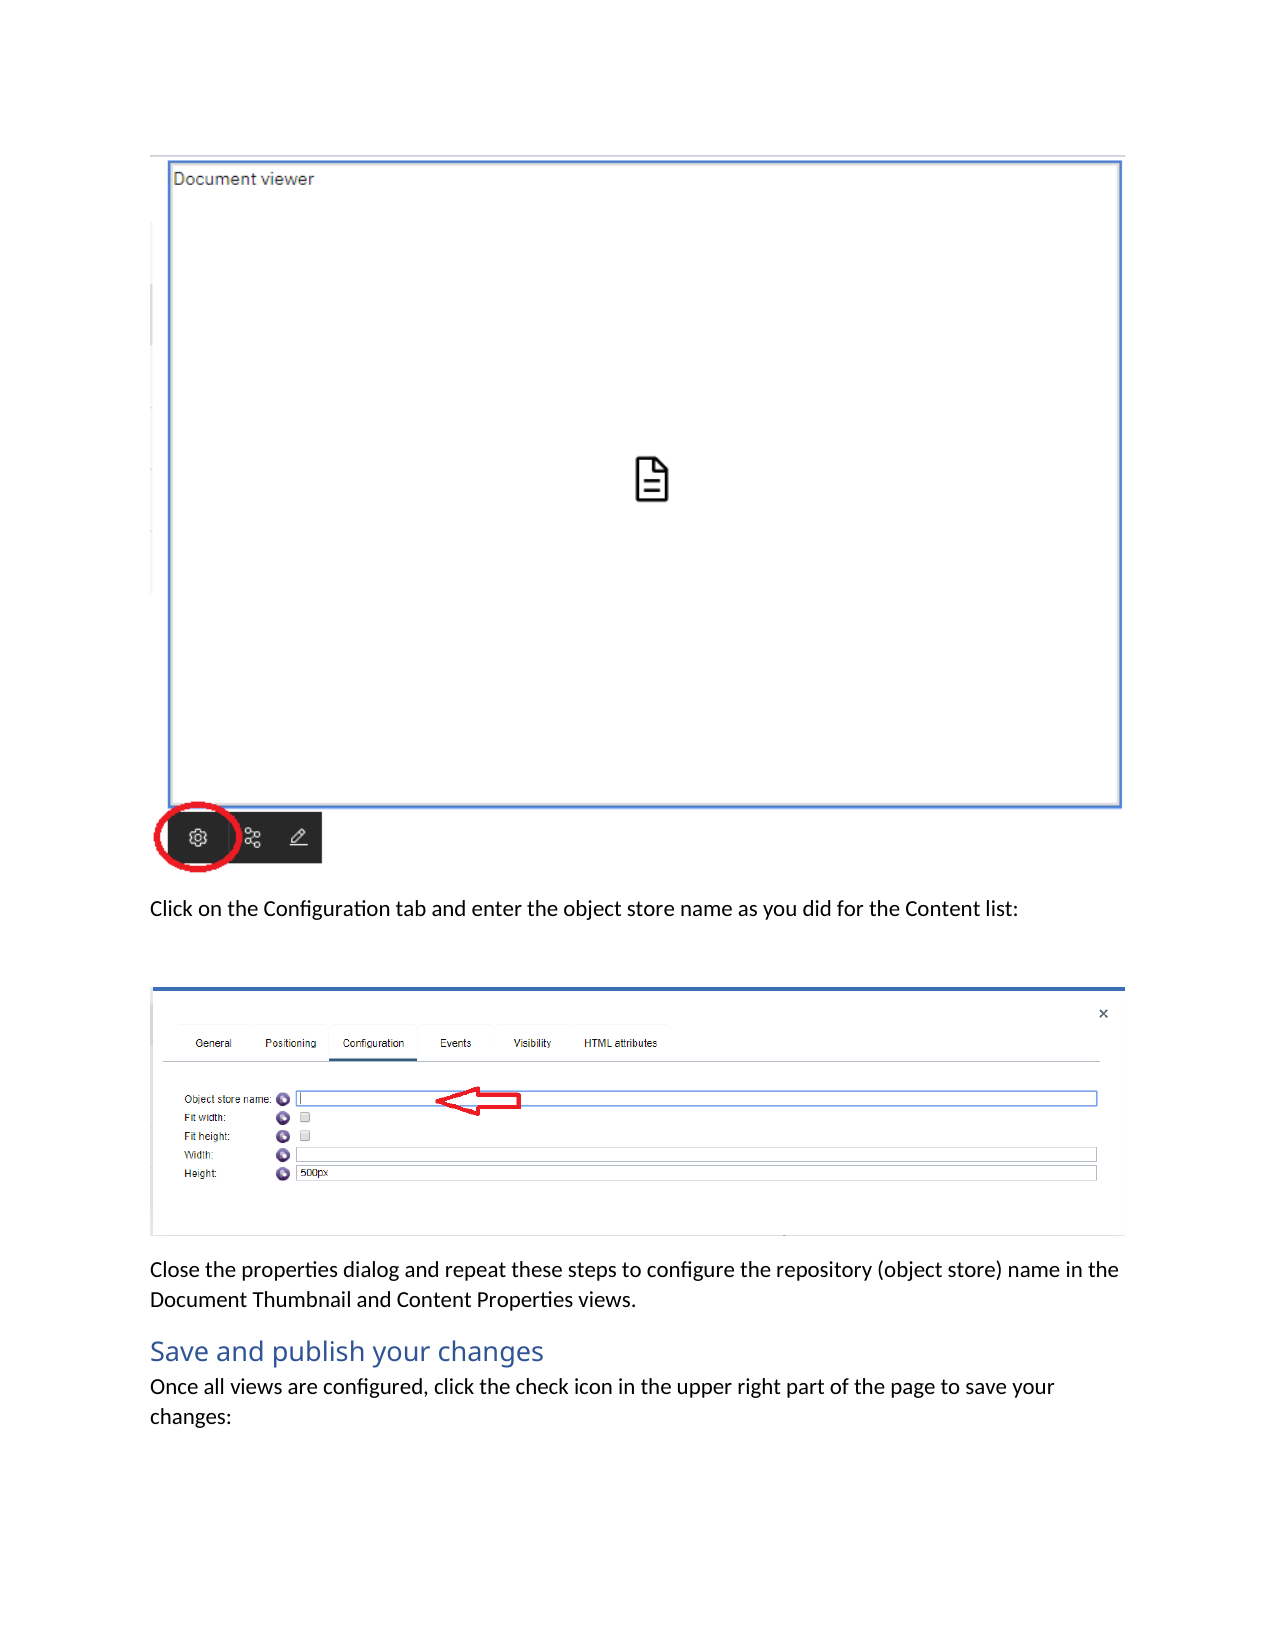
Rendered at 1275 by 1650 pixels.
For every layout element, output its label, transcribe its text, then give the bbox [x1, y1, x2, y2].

text Close the properties dialog and repeat these steps to configure the repository (object store) name in the Document Thumbnail and Content Properties views. [150, 1255, 1125, 1313]
picture [150, 987, 1125, 1236]
text Once all views are configured, click the check icon in the upper right part of the page to save your changes: [150, 1372, 1125, 1430]
picture [150, 150, 1125, 875]
subtitle Save and publish your changes [150, 1332, 1125, 1369]
text Click on the Configuration tab and enter the object store name as you did for the Content list: [150, 894, 1125, 922]
